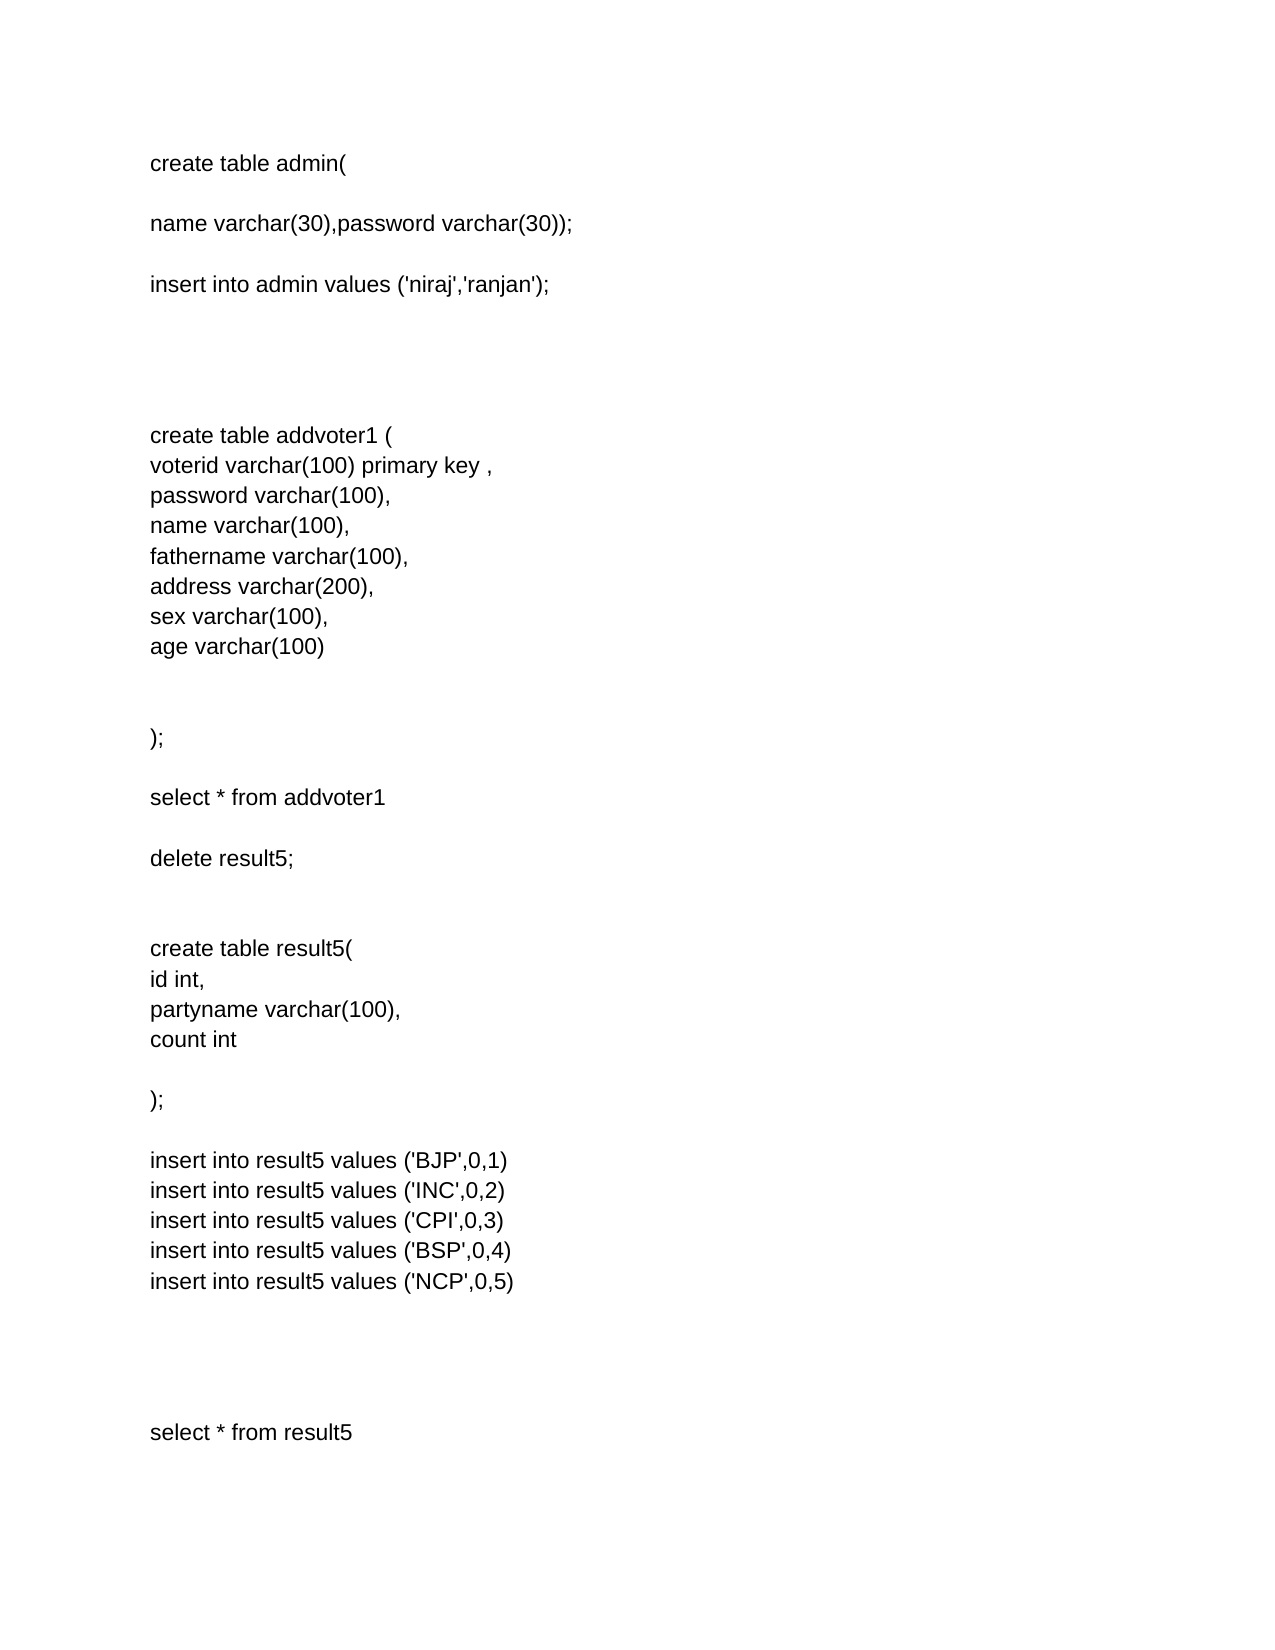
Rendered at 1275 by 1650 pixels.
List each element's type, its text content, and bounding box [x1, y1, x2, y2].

text fathername varchar(100), [150, 543, 1125, 569]
text password varchar(100), [150, 482, 1125, 509]
text ); [150, 1086, 1125, 1113]
text insert into result5 values ('BSP',0,4) [150, 1237, 1125, 1264]
text select * from result5 [150, 1419, 1125, 1445]
text insert into admin values ('niraj','ranjan'); [150, 271, 1125, 297]
text insert into result5 values ('INC',0,2) [150, 1177, 1125, 1203]
text name varchar(100), [150, 512, 1125, 539]
text voterid varchar(100) primary key , [150, 452, 1125, 478]
text partyname varchar(100), [150, 996, 1125, 1022]
text id int, [150, 966, 1125, 992]
text select * from addvoter1 [150, 784, 1125, 811]
text address varchar(200), [150, 573, 1125, 599]
text sex varchar(100), [150, 603, 1125, 629]
text count int [150, 1026, 1125, 1052]
text create table addvoter1 ( [150, 422, 1125, 448]
text insert into result5 values ('BJP',0,1) [150, 1147, 1125, 1173]
text age varchar(100) [150, 633, 1125, 660]
text insert into result5 values ('NCP',0,5) [150, 1268, 1125, 1294]
text name varchar(30),password varchar(30)); [150, 210, 1125, 237]
text create table result5( [150, 935, 1125, 962]
text delete result5; [150, 845, 1125, 871]
text create table admin( [150, 150, 1125, 176]
text ); [150, 724, 1125, 750]
text insert into result5 values ('CPI',0,3) [150, 1207, 1125, 1234]
